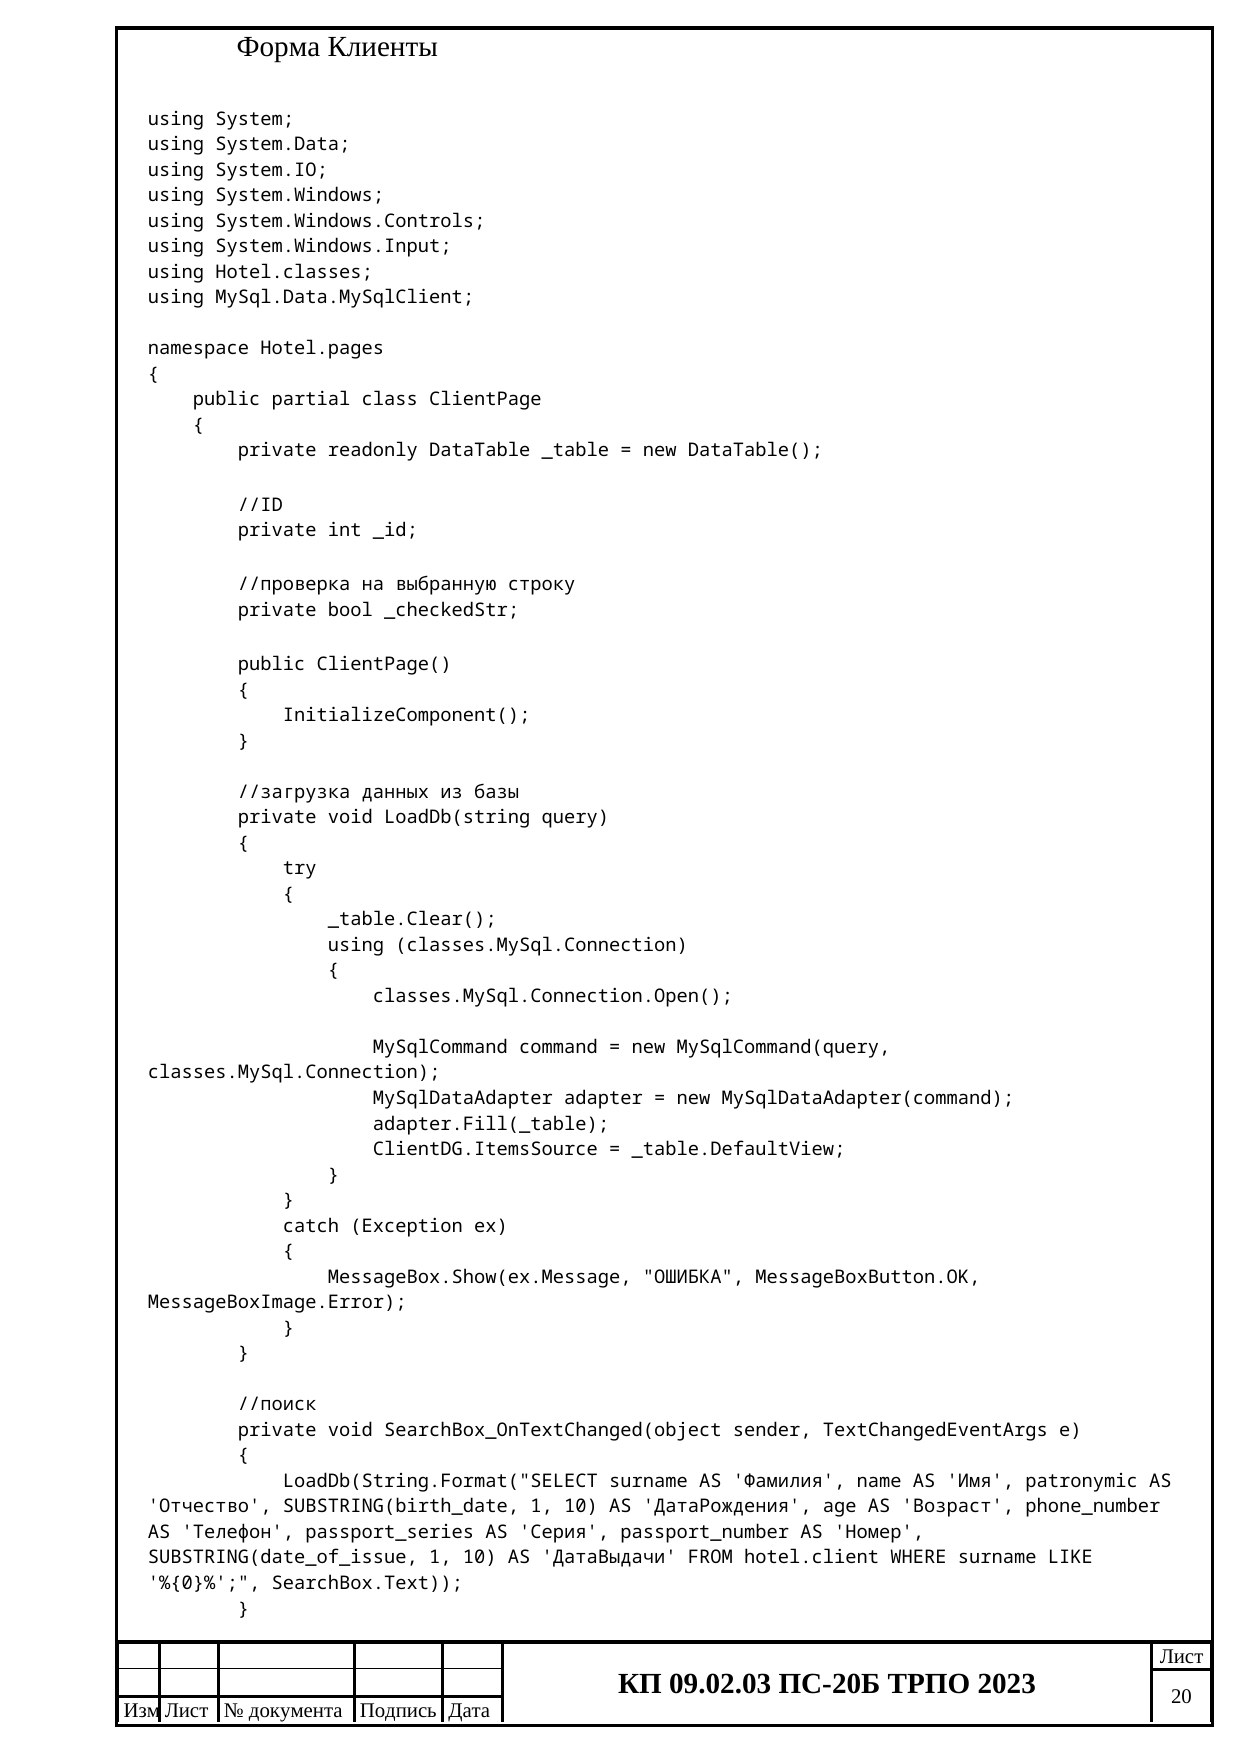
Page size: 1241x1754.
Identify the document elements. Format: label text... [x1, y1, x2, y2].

text using System.IO; [148, 156, 1181, 181]
text MessageBox.Show(ex.Message, "ОШИБКА", MessageBoxButton.OK, MessageBoxImage.Error); [148, 1263, 1181, 1314]
text _table.Clear(); [148, 906, 1181, 931]
text } [148, 1161, 1181, 1186]
text LoadDb(String.Format("SELECT surname AS 'Фамилия', name AS 'Имя', patronymic AS 'Отчество', SUBSTRING(birth_date, 1, 10) AS 'ДатаРождения', age AS 'Возраст', phone_number AS 'Телефон', passport_series AS 'Серия', passport_number AS 'Номер', SUBSTRING(date_of_issue, 1, 10) AS 'ДатаВыдачи' FROM hotel.client WHERE surname LIKE '%{0}%';", SearchBox.Text)); [148, 1467, 1181, 1595]
text { [148, 829, 1181, 855]
text public partial class ClientPage [148, 386, 1181, 411]
text } [148, 1339, 1181, 1365]
text private readonly DataTable _table = new DataTable(); [148, 437, 1181, 462]
text try [148, 855, 1181, 880]
text private bool _checkedStr; [148, 596, 1181, 622]
text { [148, 676, 1181, 702]
text using System.Windows; [148, 181, 1181, 207]
text MySqlDataAdapter adapter = new MySqlDataAdapter(command); [148, 1084, 1181, 1110]
text //загрузка данных из базы [148, 778, 1181, 804]
text } [148, 1186, 1181, 1212]
text { [148, 360, 1181, 386]
text classes.MySql.Connection.Open(); [148, 982, 1181, 1008]
text namespace Hotel.pages [148, 334, 1181, 360]
text Форма Клиенты [148, 30, 1181, 63]
text using Hotel.classes; [148, 258, 1181, 283]
text //ID [148, 491, 1181, 516]
text catch (Exception ex) [148, 1212, 1181, 1237]
text InitializeComponent(); [148, 702, 1181, 727]
text adapter.Fill(_table); [148, 1110, 1181, 1135]
text { [148, 1442, 1181, 1467]
text using (classes.MySql.Connection) [148, 931, 1181, 957]
text } [148, 1314, 1181, 1339]
text using System; [148, 105, 1181, 130]
text private void SearchBox_OnTextChanged(object sender, TextChangedEventArgs e) [148, 1416, 1181, 1442]
text using System.Windows.Controls; [148, 207, 1181, 232]
text { [148, 1237, 1181, 1263]
text { [148, 880, 1181, 906]
text { [148, 957, 1181, 982]
text ClientDG.ItemsSource = _table.DefaultView; [148, 1135, 1181, 1161]
text using MySql.Data.MySqlClient; [148, 283, 1181, 309]
text { [148, 411, 1181, 437]
text public ClientPage() [148, 651, 1181, 676]
text //проверка на выбранную строку [148, 571, 1181, 596]
text } [148, 1595, 1181, 1620]
text //поиск [148, 1391, 1181, 1416]
text } [148, 727, 1181, 753]
text using System.Data; [148, 130, 1181, 156]
text private int _id; [148, 516, 1181, 542]
text private void LoadDb(string query) [148, 804, 1181, 829]
text MySqlCommand command = new MySqlCommand(query, classes.MySql.Connection); [148, 1033, 1181, 1084]
text using System.Windows.Input; [148, 232, 1181, 258]
